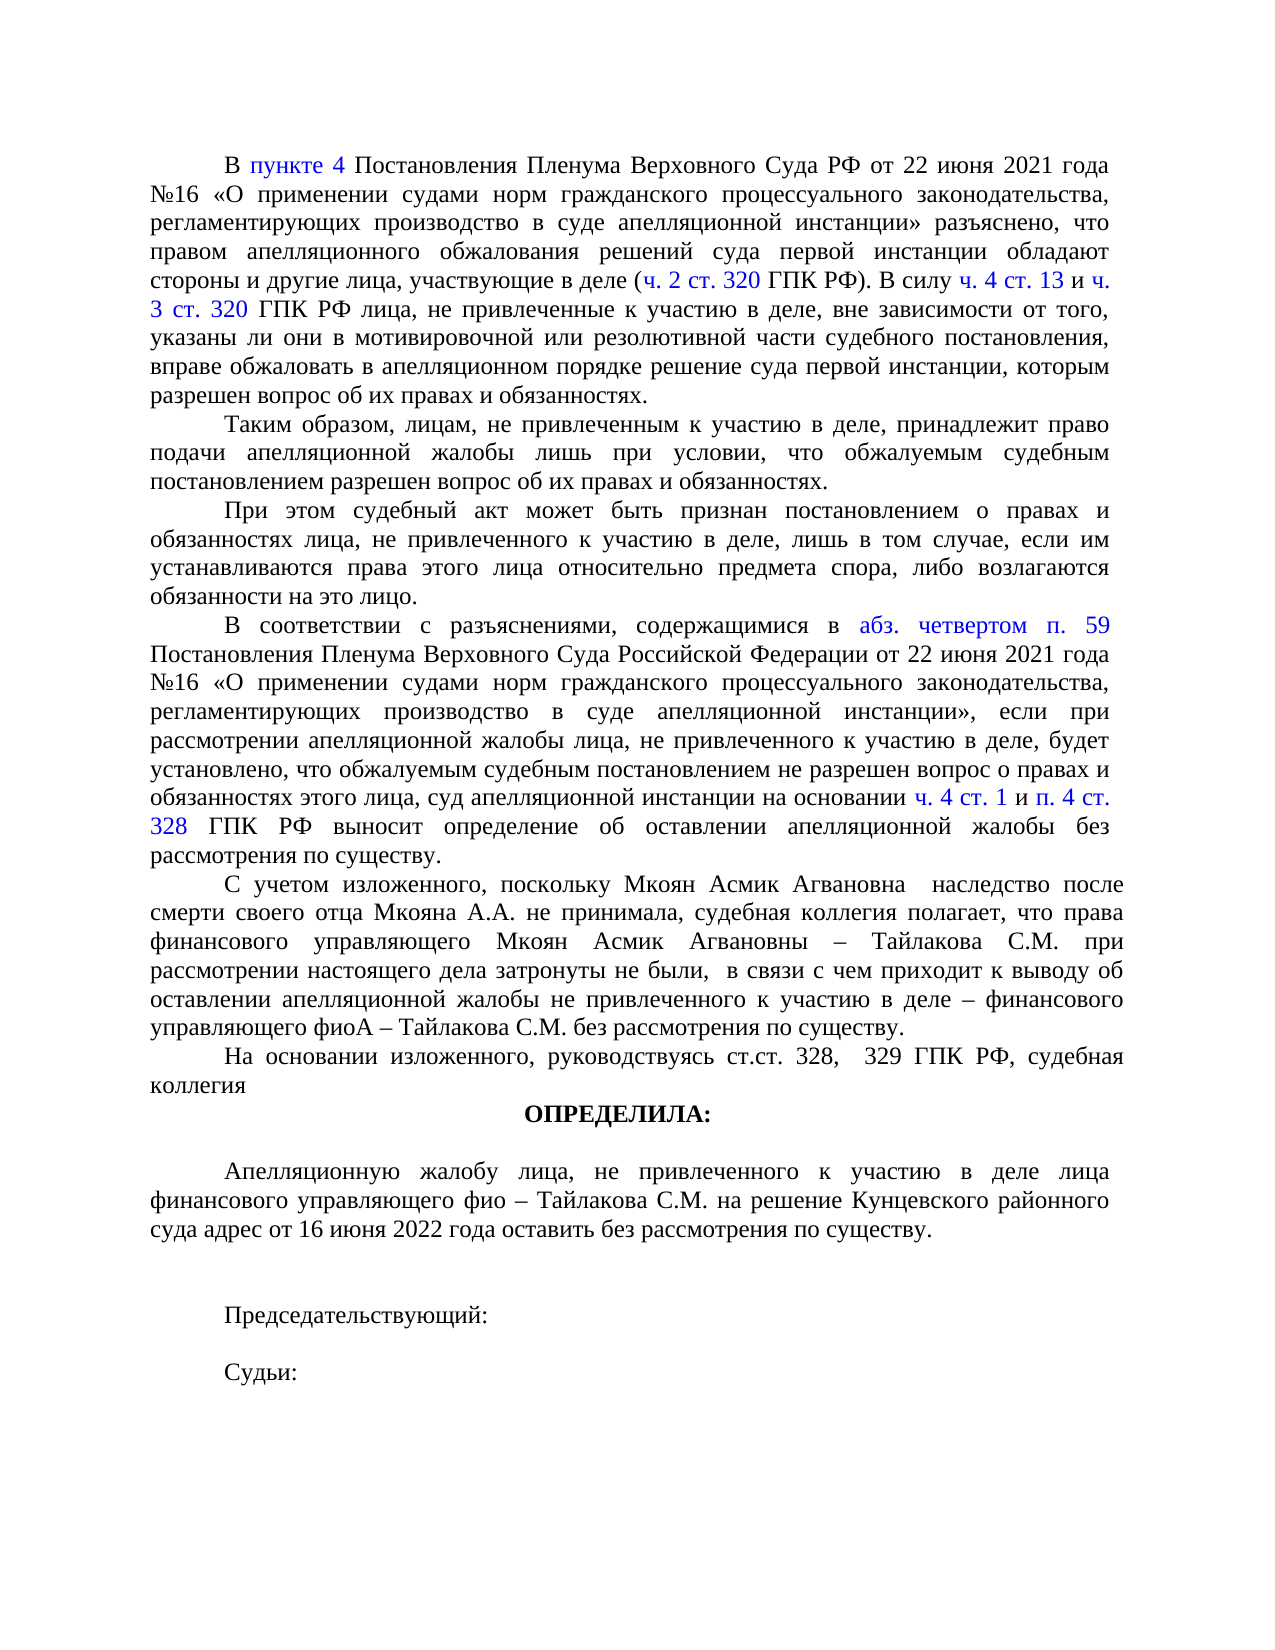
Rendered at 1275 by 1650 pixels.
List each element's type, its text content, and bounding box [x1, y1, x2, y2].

text ОПРЕДЕЛИЛА: [450, 1099, 1110, 1127]
text Судьи: [150, 1357, 1110, 1386]
text Таким образом, лицам, не привлеченным к участию в деле, принадлежит право подачи апелляционной жалобы лишь при условии, что обжалуемым судебным постановлением разрешен вопрос об их правах и обязанностях. [150, 409, 1110, 495]
text С учетом изложенного, поскольку Мкоян Асмик Агвановна наследство после смерти своего отца Мкояна А.А. не принимала, судебная коллегия полагает, что права финансового управляющего Мкоян Асмик Агвановны – Тайлакова С.М. при рассмотрении настоящего дела затронуты не были, в связи с чем приходит к выводу об оставлении апелляционной жалобы не привлеченного к участию в деле – финансового управляющего фиоА – Тайлакова С.М. без рассмотрения по существу. [150, 869, 1125, 1041]
text На основании изложенного, руководствуясь ст.ст. 328, 329 ГПК РФ, судебная коллегия [150, 1041, 1125, 1099]
text В пункте 4 Постановления Пленума Верховного Суда РФ от 22 июня 2021 года №16 «О применении судами норм гражданского процессуального законодательства, регламентирующих производство в суде апелляционной инстанции» разъяснено, что правом апелляционного обжалования решений суда первой инстанции обладают стороны и другие лица, участвующие в деле (ч. 2 ст. 320 ГПК РФ). В силу ч. 4 ст. 13 и ч. 3 ст. 320 ГПК РФ лица, не привлеченные к участию в деле, вне зависимости от того, указаны ли они в мотивировочной или резолютивной части судебного постановления, вправе обжаловать в апелляционном порядке решение суда первой инстанции, которым разрешен вопрос об их правах и обязанностях. [150, 150, 1110, 409]
text При этом судебный акт может быть признан постановлением о правах и обязанностях лица, не привлеченного к участию в деле, лишь в том случае, если им устанавливаются права этого лица относительно предмета спора, либо возлагаются обязанности на это лицо. [150, 495, 1110, 610]
text Председательствующий: [150, 1300, 1110, 1329]
text Апелляционную жалобу лица, не привлеченного к участию в деле лица финансового управляющего фио – Тайлакова С.М. на решение Кунцевского районного суда адрес от 16 июня 2022 года оставить без рассмотрения по существу. [150, 1156, 1110, 1242]
text В соответствии с разъяснениями, содержащимися в абз. четвертом п. 59 Постановления Пленума Верховного Суда Российской Федерации от 22 июня 2021 года №16 «О применении судами норм гражданского процессуального законодательства, регламентирующих производство в суде апелляционной инстанции», если при рассмотрении апелляционной жалобы лица, не привлеченного к участию в деле, будет установлено, что обжалуемым судебным постановлением не разрешен вопрос о правах и обязанностях этого лица, суд апелляционной инстанции на основании ч. 4 ст. 1 и п. 4 ст. 328 ГПК РФ выносит определение об оставлении апелляционной жалобы без рассмотрения по существу. [150, 610, 1110, 869]
